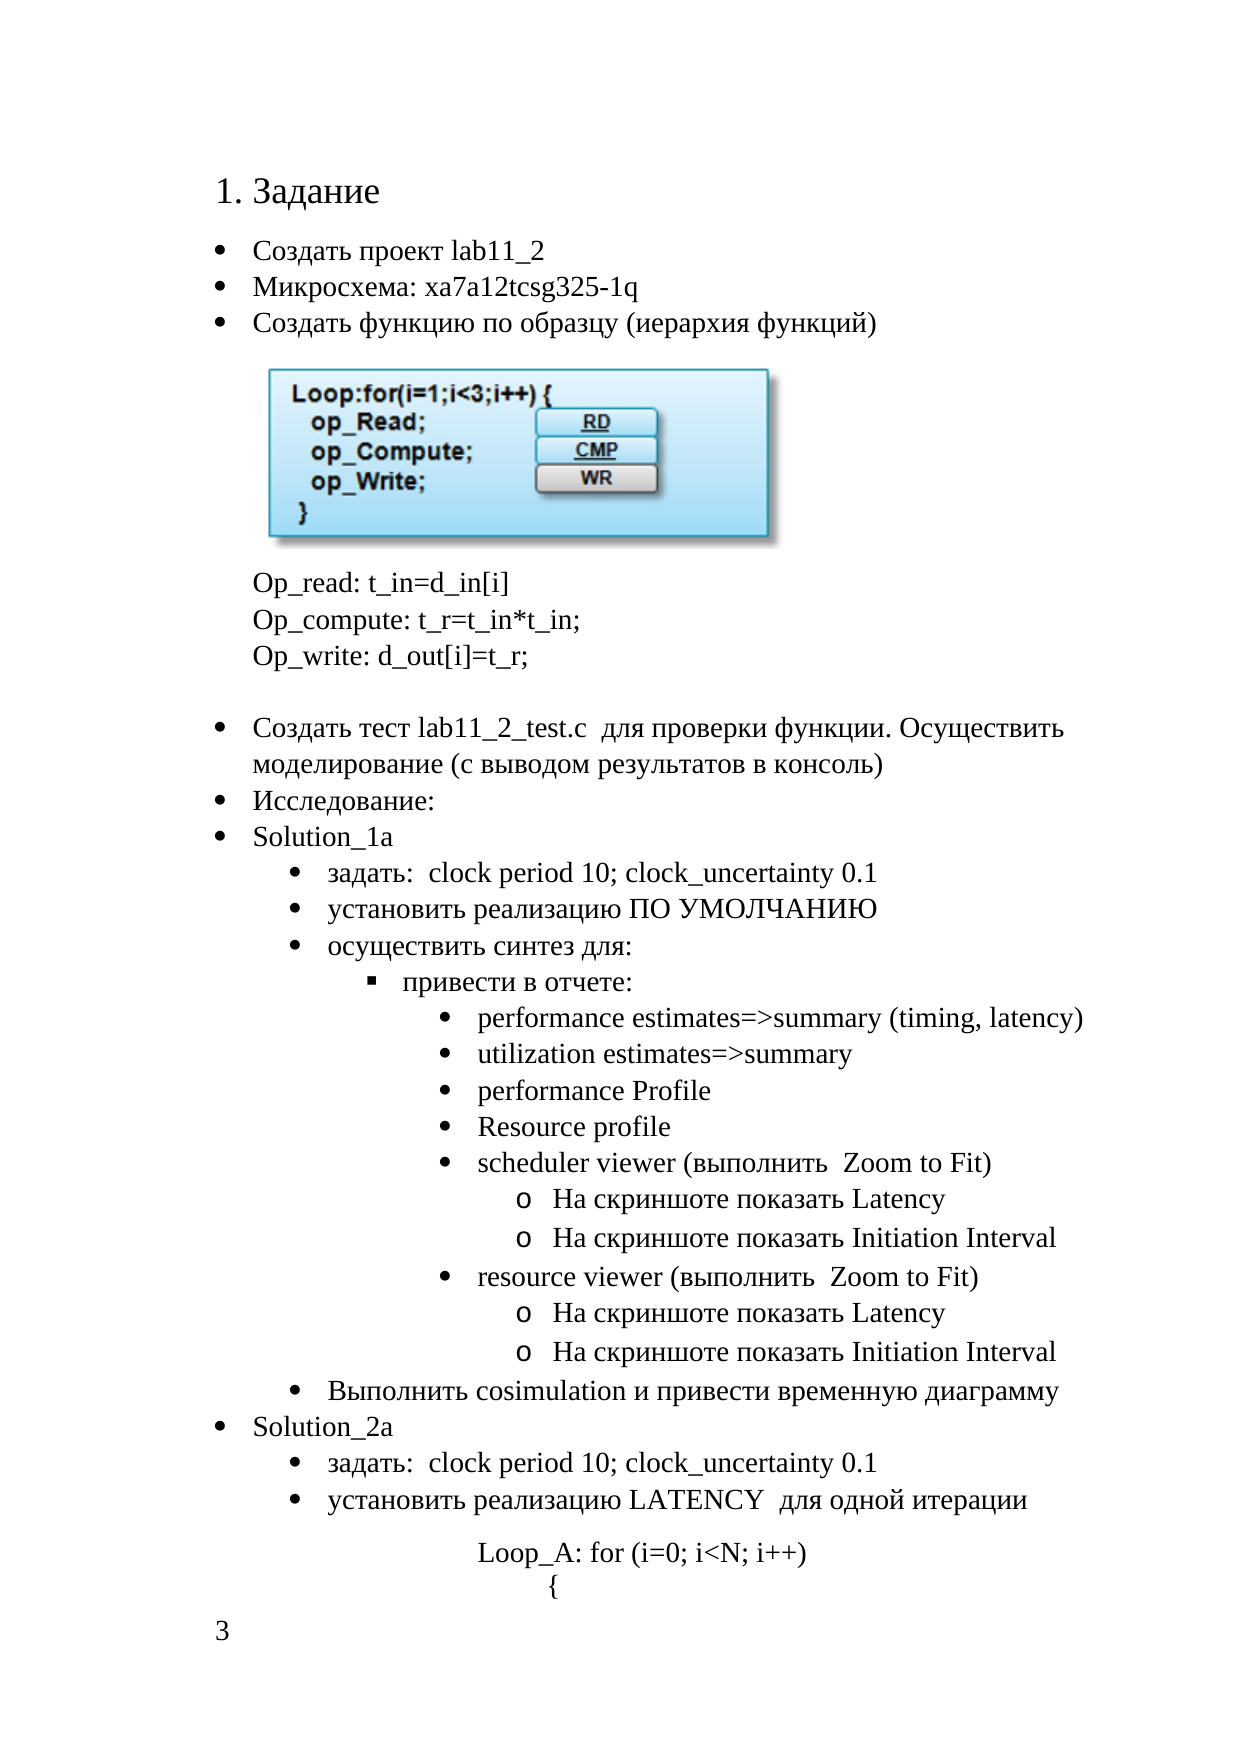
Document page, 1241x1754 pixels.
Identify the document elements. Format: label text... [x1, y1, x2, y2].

list performance Profile [440, 1073, 1152, 1106]
subtitle Задание [215, 168, 1152, 211]
list Op_read: t_in=d_in[i] [252, 566, 1152, 599]
list Op_compute: t_r=t_in*t_in; [252, 602, 1152, 635]
list установить реализацию LATENCY для одной итерации [290, 1482, 1152, 1515]
list utilization estimates=>summary [440, 1036, 1152, 1070]
list привести в отчете: [365, 964, 1152, 997]
text Loop_A: for (i=0; i<N; i++) [477, 1535, 1152, 1568]
list установить реализацию ПО УМОЛЧАНИЮ [290, 891, 1152, 925]
list Создать проект lab11_2 [215, 233, 1152, 266]
list На скриншоте показать Latency [515, 1181, 1152, 1217]
list Исследование: [215, 783, 1152, 816]
list задать: clock period 10; clock_uncertainty 0.1 [290, 855, 1152, 889]
list Solution_2а [215, 1409, 1152, 1443]
list performance estimates=>summary (timing, latency) [440, 1000, 1152, 1034]
list scheduler viewer (выполнить Zoom to Fit) [440, 1145, 1152, 1179]
list Solution_1а [215, 819, 1152, 852]
list задать: clock period 10; clock_uncertainty 0.1 [290, 1446, 1152, 1479]
list осуществить синтез для: [290, 928, 1152, 961]
picture [214, 358, 815, 549]
text { [477, 1568, 1152, 1602]
list Выполнить cosimulation и привести временную диаграмму [290, 1373, 1152, 1407]
list Создать тест lab11_2_test.c для проверки функции. Осуществить моделирование (с выводом результатов в консоль) [215, 710, 1152, 780]
list resource viewer (выполнить Zoom to Fit) [440, 1259, 1152, 1293]
list На скриншоте показать Latency [515, 1295, 1152, 1331]
list Resource profile [440, 1109, 1152, 1142]
list На скриншоте показать Initiation Interval [515, 1334, 1152, 1370]
list Op_write: d_out[i]=t_r; [252, 638, 1152, 671]
list Микросхема: xa7a12tcsg325-1q [215, 269, 1152, 303]
list Создать функцию по образцу (иерархия функций) [215, 305, 1152, 339]
list На скриншоте показать Initiation Interval [515, 1220, 1152, 1256]
